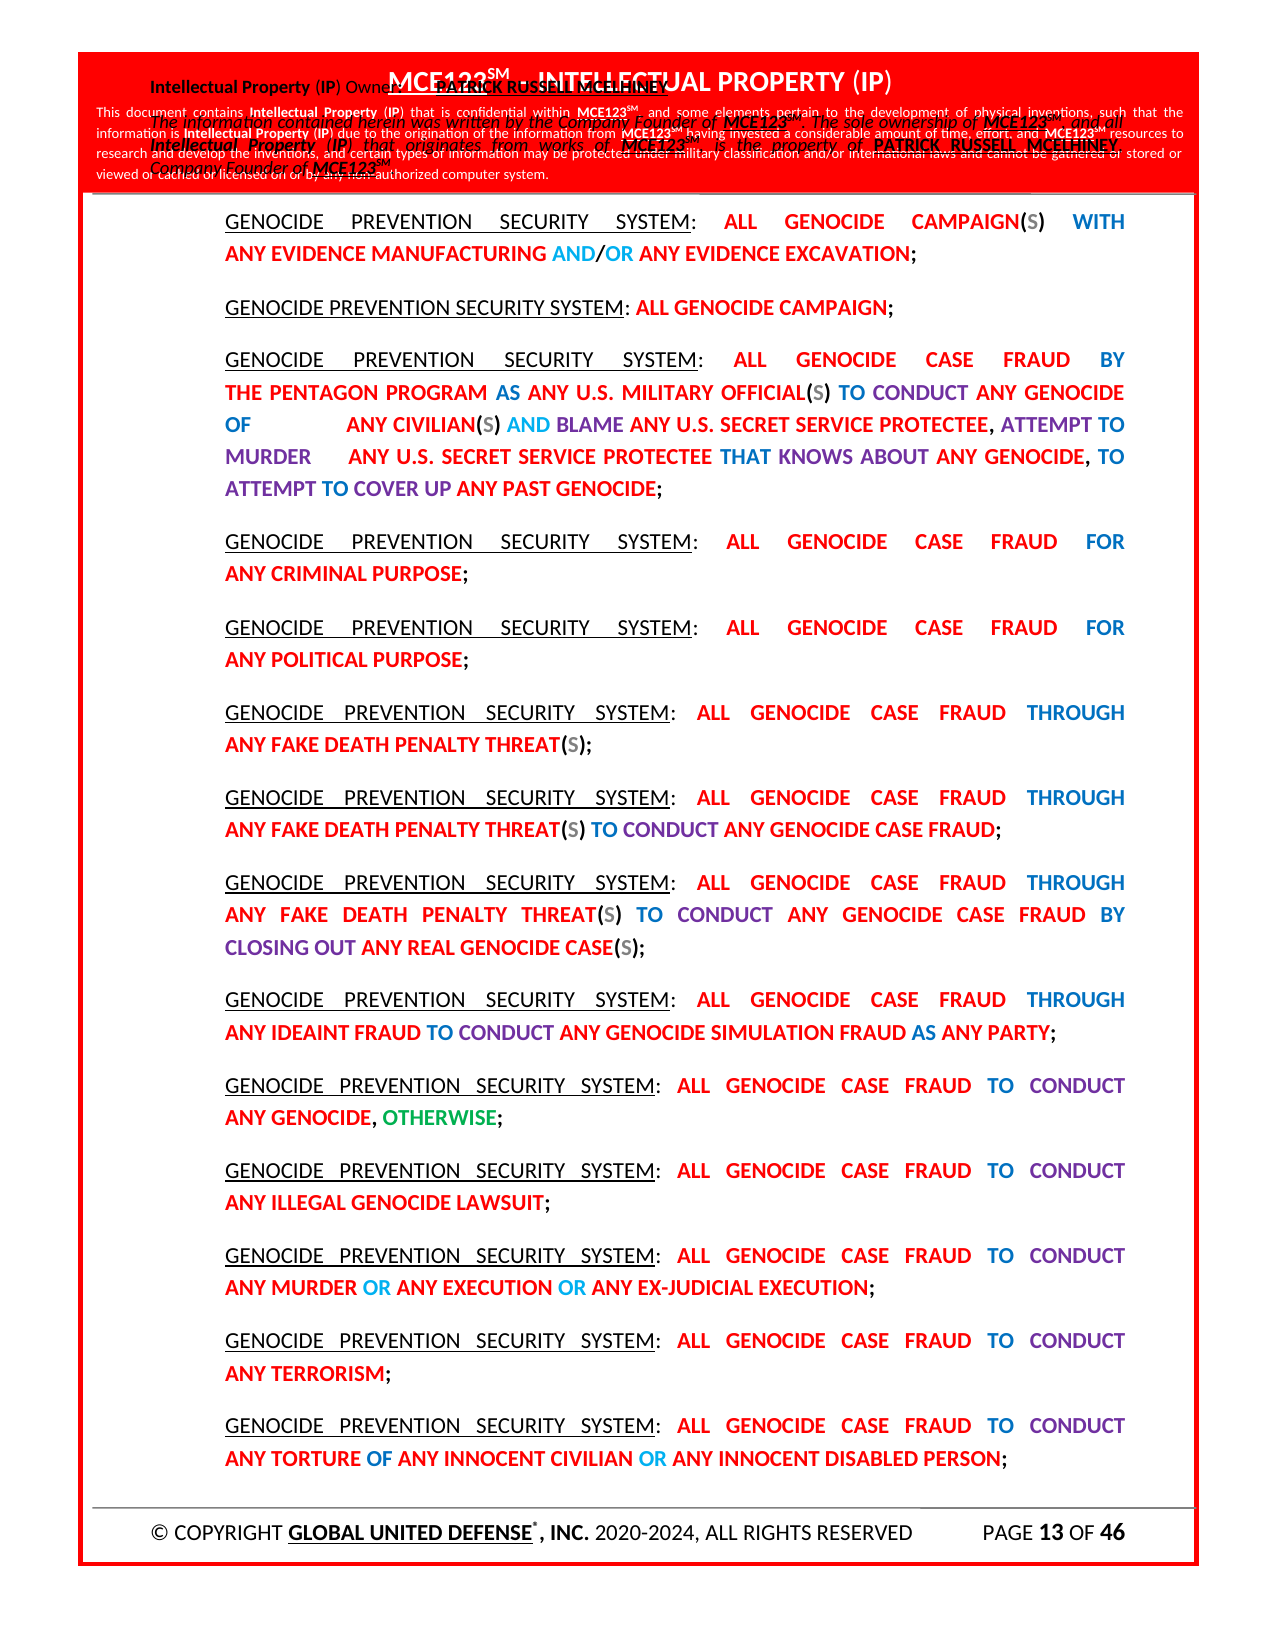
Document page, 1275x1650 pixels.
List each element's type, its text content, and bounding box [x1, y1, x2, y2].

text GENOCIDE PREVENTION SECURITY SYSTEM: ALL GENOCIDE CASE FRAUD THROUGH ANY FAKE DEATH PENALTY THREAT(S) TO CONDUCT ANY GENOCIDE CASE FRAUD BY CLOSING OUT ANY REAL GENOCIDE CASE(S); [225, 868, 1125, 961]
text GENOCIDE PREVENTION SECURITY SYSTEM: ALL GENOCIDE CAMPAIGN; [225, 293, 1125, 321]
text GENOCIDE PREVENTION SECURITY SYSTEM: ALL GENOCIDE CASE FRAUD THROUGH ANY IDEAINT FRAUD TO CONDUCT ANY GENOCIDE SIMULATION FRAUD AS ANY PARTY; [225, 986, 1125, 1046]
text GENOCIDE PREVENTION SECURITY SYSTEM: ALL GENOCIDE CASE FRAUD TO CONDUCT ANY ILLEGAL GENOCIDE LAWSUIT; [225, 1156, 1125, 1216]
text GENOCIDE PREVENTION SECURITY SYSTEM: ALL GENOCIDE CASE FRAUD FOR ANY CRIMINAL PURPOSE; [225, 527, 1125, 588]
text GENOCIDE PREVENTION SECURITY SYSTEM: ALL GENOCIDE CASE FRAUD FOR ANY POLITICAL PURPOSE; [225, 613, 1125, 673]
text GENOCIDE PREVENTION SECURITY SYSTEM: ALL GENOCIDE CASE FRAUD TO CONDUCT ANY TERRORISM; [225, 1326, 1125, 1387]
text GENOCIDE PREVENTION SECURITY SYSTEM: ALL GENOCIDE CASE FRAUD BY THE PENTAGON PROGRAM AS ANY U.S. MILITARY OFFICIAL(S) TO CONDUCT ANY GENOCIDE OF ANY CIVILIAN(S) AND BLAME ANY U.S. SECRET SERVICE PROTECTEE, ATTEMPT TO MURDER ANY U.S. SECRET SERVICE PROTECTEE THAT KNOWS ABOUT ANY GENOCIDE, TO ATTEMPT TO COVER UP ANY PAST GENOCIDE; [225, 346, 1125, 502]
text GENOCIDE PREVENTION SECURITY SYSTEM: ALL GENOCIDE CAMPAIGN(S) WITH ANY EVIDENCE MANUFACTURING AND/OR ANY EVIDENCE EXCAVATION; [225, 207, 1125, 268]
text GENOCIDE PREVENTION SECURITY SYSTEM: ALL GENOCIDE CASE FRAUD THROUGH ANY FAKE DEATH PENALTY THREAT(S); [225, 698, 1125, 758]
text GENOCIDE PREVENTION SECURITY SYSTEM: ALL GENOCIDE CASE FRAUD THROUGH ANY FAKE DEATH PENALTY THREAT(S) TO CONDUCT ANY GENOCIDE CASE FRAUD; [225, 783, 1125, 843]
text GENOCIDE PREVENTION SECURITY SYSTEM: ALL GENOCIDE CASE FRAUD TO CONDUCT ANY MURDER OR ANY EXECUTION OR ANY EX-JUDICIAL EXECUTION; [225, 1241, 1125, 1301]
text GENOCIDE PREVENTION SECURITY SYSTEM: ALL GENOCIDE CASE FRAUD TO CONDUCT ANY GENOCIDE, OTHERWISE; [225, 1071, 1125, 1131]
text GENOCIDE PREVENTION SECURITY SYSTEM: ALL GENOCIDE CASE FRAUD TO CONDUCT ANY TORTURE OF ANY INNOCENT CIVILIAN OR ANY INNOCENT DISABLED PERSON; [225, 1412, 1125, 1472]
